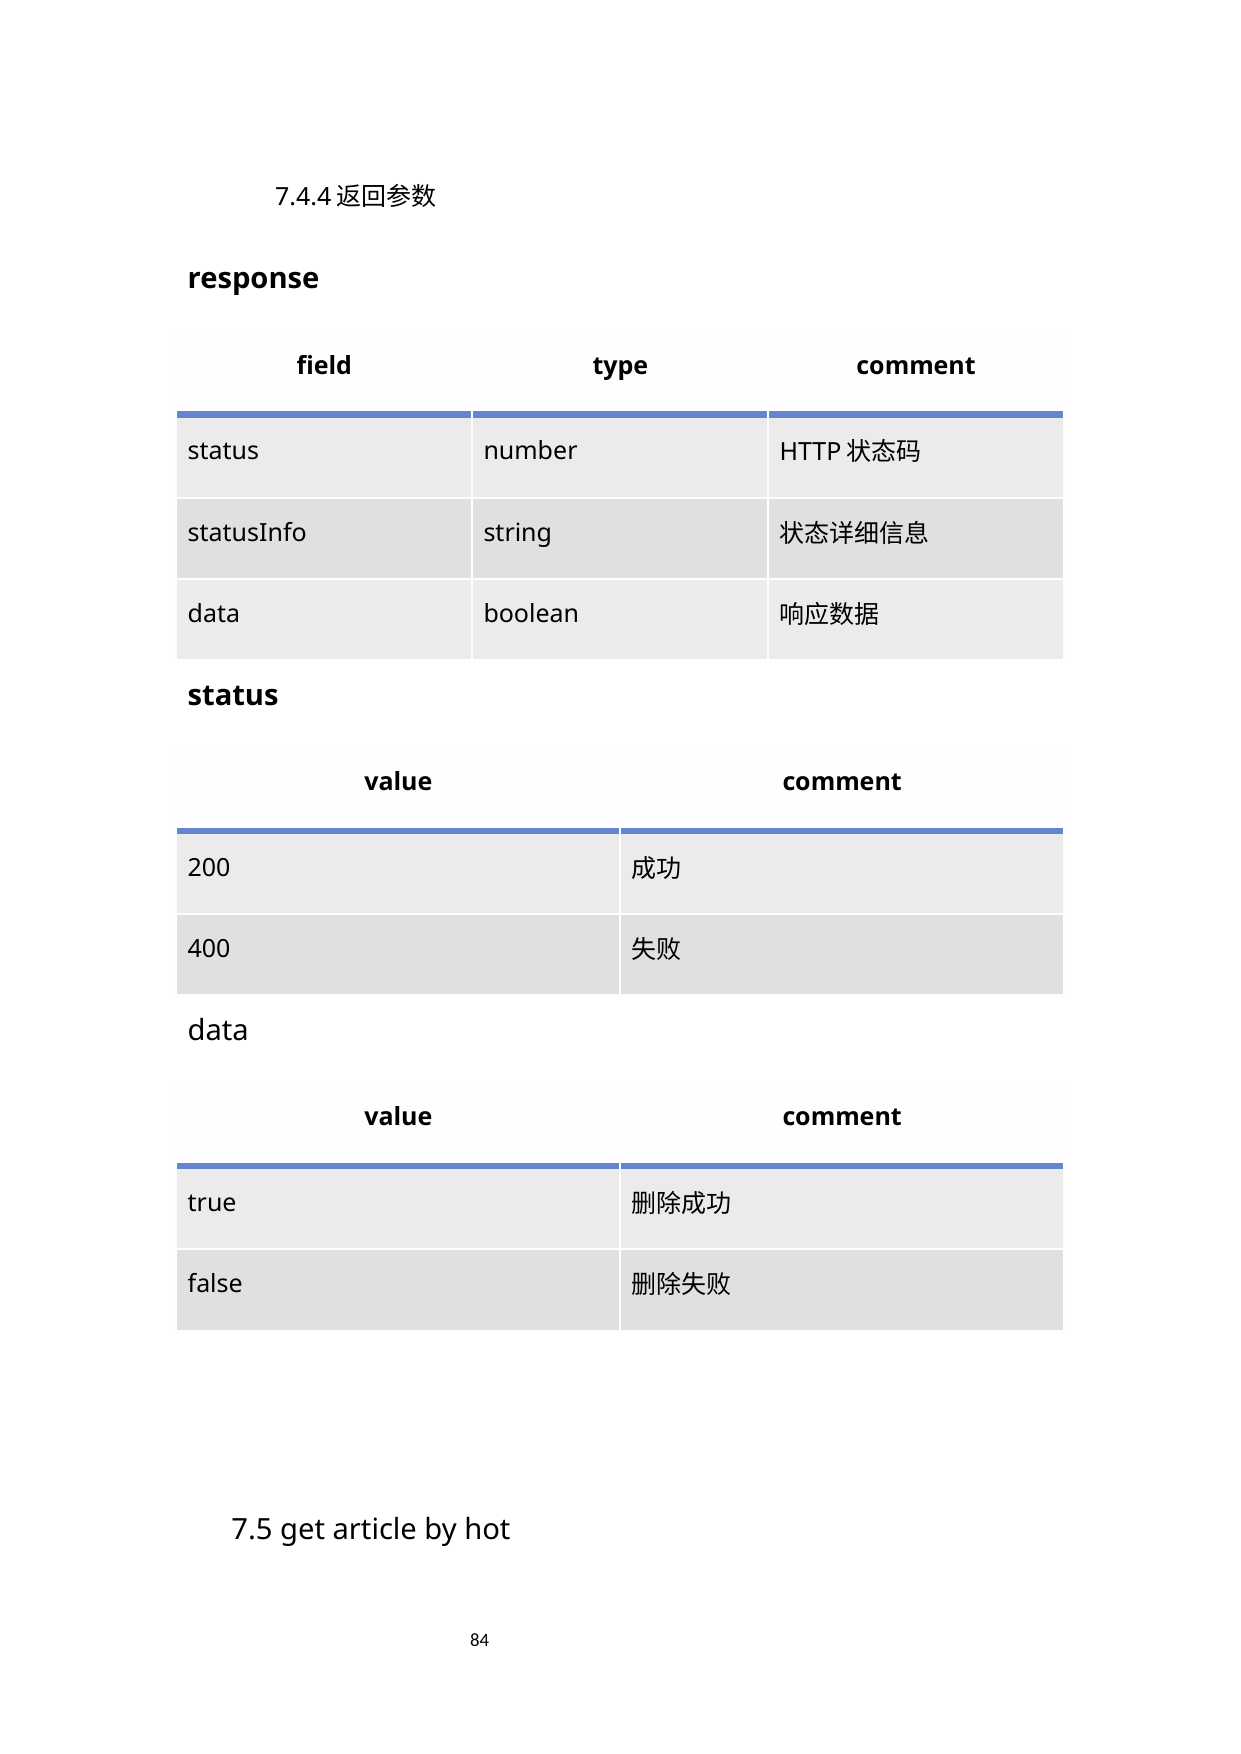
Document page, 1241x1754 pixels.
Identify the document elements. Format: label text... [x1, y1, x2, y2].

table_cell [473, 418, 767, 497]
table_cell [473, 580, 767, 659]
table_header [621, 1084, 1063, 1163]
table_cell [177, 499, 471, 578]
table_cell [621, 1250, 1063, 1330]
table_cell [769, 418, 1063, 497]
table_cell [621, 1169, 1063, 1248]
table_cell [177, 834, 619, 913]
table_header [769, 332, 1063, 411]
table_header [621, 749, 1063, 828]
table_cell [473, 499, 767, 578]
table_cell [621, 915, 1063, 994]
text data [187, 997, 1053, 1062]
list 7.4.4返回参数 [231, 162, 1053, 227]
text status [187, 662, 1053, 727]
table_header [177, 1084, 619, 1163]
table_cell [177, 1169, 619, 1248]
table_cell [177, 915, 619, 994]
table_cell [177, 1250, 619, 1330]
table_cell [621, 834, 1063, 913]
list 7.5 get article by hot [187, 1496, 1053, 1561]
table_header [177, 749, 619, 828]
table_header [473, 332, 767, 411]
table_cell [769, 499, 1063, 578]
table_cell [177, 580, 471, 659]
text response [187, 245, 1053, 310]
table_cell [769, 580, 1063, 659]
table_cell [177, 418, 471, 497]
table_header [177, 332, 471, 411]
